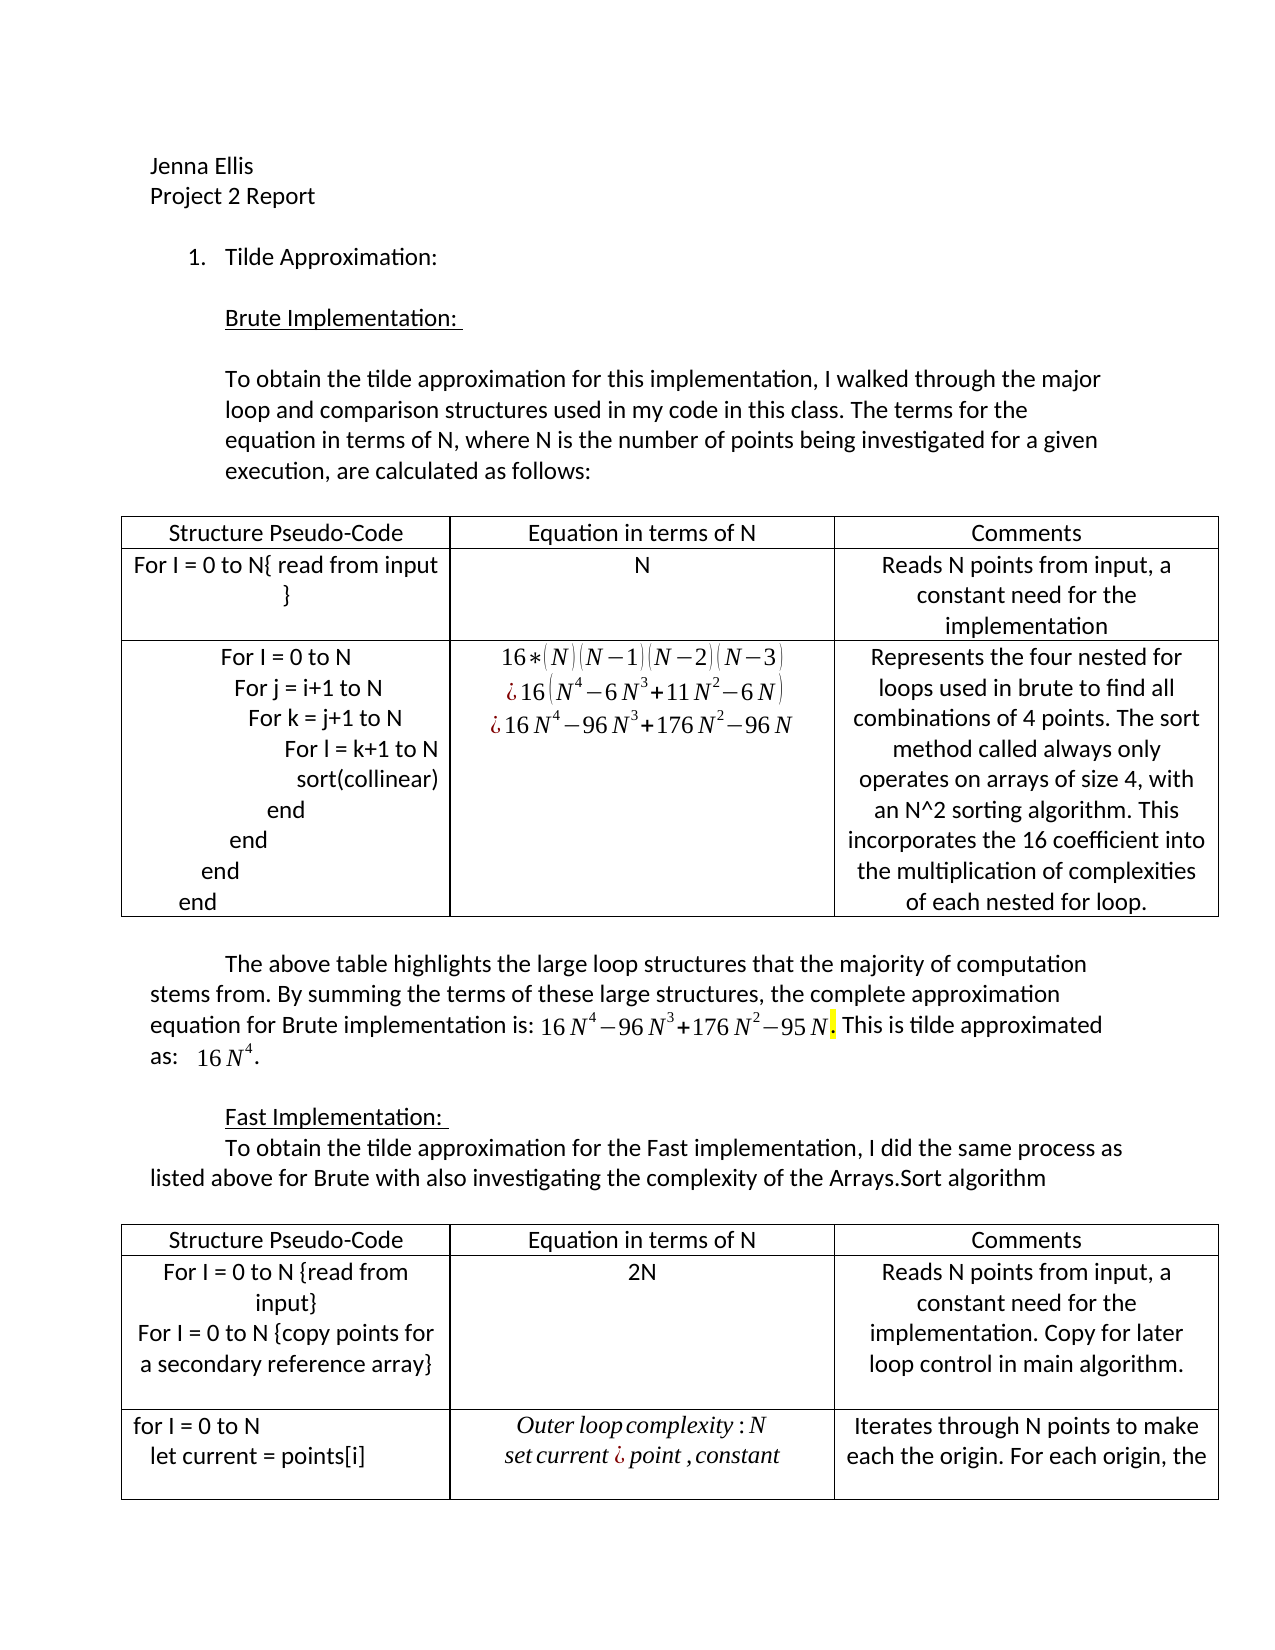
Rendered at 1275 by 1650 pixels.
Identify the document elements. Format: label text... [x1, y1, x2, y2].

text Jenna Ellis [150, 150, 1125, 181]
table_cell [122, 1410, 449, 1499]
list Brute Implementation: [225, 303, 1125, 333]
table_header Equation in terms of N [451, 517, 834, 548]
table_cell For I = 0 to N {read from input} For I = 0 to N {copy points for a secondary reference array} [122, 1256, 449, 1409]
text To obtain the tilde approximation for the Fast implementation, I did the same process as listed above for Brute with also investigating the complexity of the Arrays.Sort algorithm [150, 1132, 1125, 1193]
table_cell 2N [451, 1256, 834, 1409]
table_header Structure Pseudo-Code [122, 517, 449, 548]
table_header Comments [835, 1225, 1218, 1255]
text Fast Implementation: [150, 1102, 1125, 1132]
list To obtain the tilde approximation for this implementation, I walked through the major loop and comparison structures used in my code in this class. The terms for the equation in terms of N, where N is the number of points being investigated for a given execution, are calculated as follows: [225, 364, 1125, 486]
list Tilde Approximation: [187, 242, 1125, 272]
table_header Equation in terms of N [451, 1225, 834, 1255]
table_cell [835, 1410, 1218, 1499]
table_cell [451, 641, 834, 916]
table_header Structure Pseudo-Code [122, 1225, 449, 1255]
table_cell N [451, 549, 834, 640]
text The above table highlights the large loop structures that the majority of computation stems from. By summing the terms of these large structures, the complete approximation equation for Brute implementation is: . This is tilde approximated as: . [150, 948, 1125, 1071]
table_cell For I = 0 to N{ read from input } [122, 549, 449, 640]
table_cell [451, 1410, 834, 1499]
table_cell Reads N points from input, a constant need for the implementation [835, 549, 1218, 640]
table_header Comments [835, 517, 1218, 548]
table_cell Reads N points from input, a constant need for the implementation. Copy for later loop control in main algorithm. [835, 1256, 1218, 1409]
text Project 2 Report [150, 181, 1125, 211]
table_cell For I = 0 to N For j = i+1 to N For k = j+1 to N For l = k+1 to N sort(collinear) end end end end [122, 641, 449, 916]
table_cell Represents the four nested for loops used in brute to find all combinations of 4 points. The sort method called always only operates on arrays of size 4, with an N^2 sorting algorithm. This incorporates the 16 coefficient into the multiplication of complexities of each nested for loop. [835, 641, 1218, 916]
